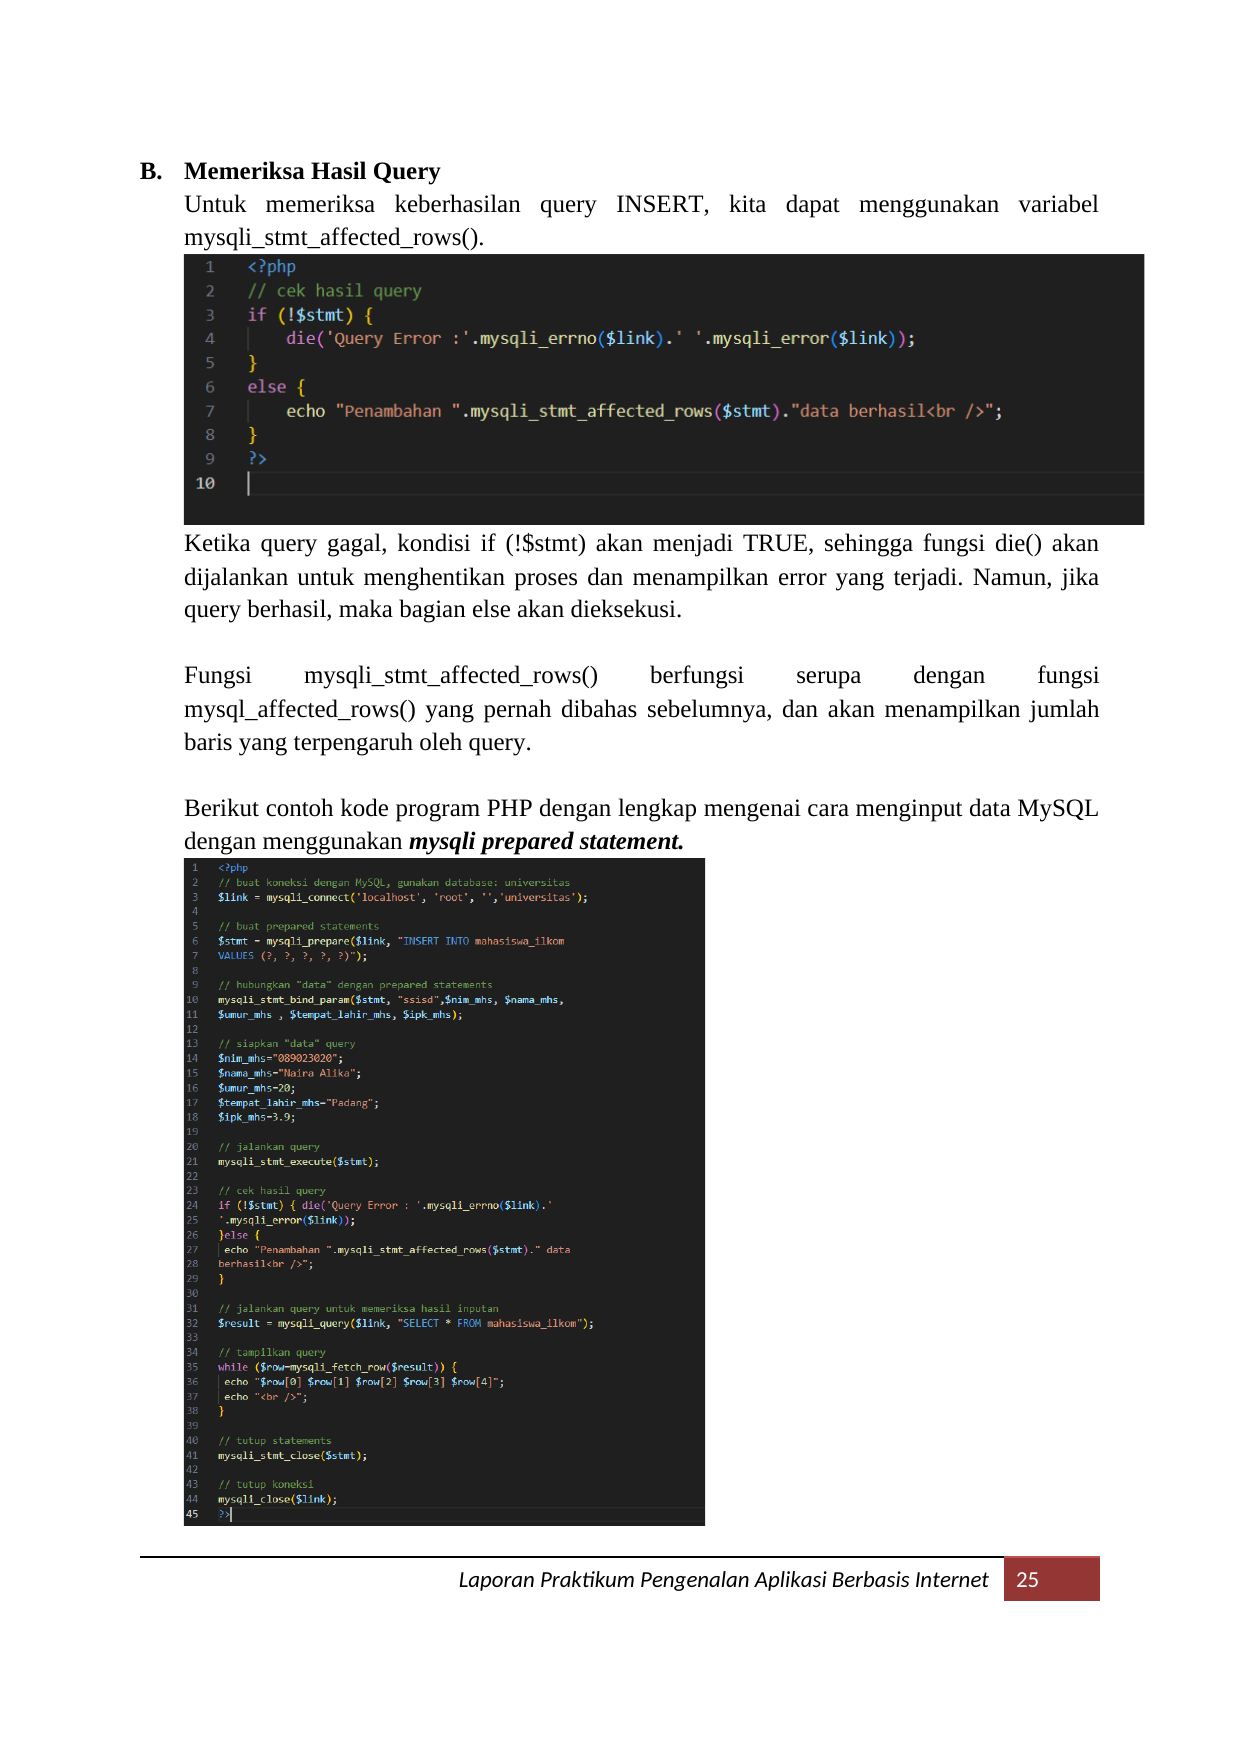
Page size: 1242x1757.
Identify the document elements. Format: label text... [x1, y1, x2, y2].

list Berikut contoh kode program PHP dengan lengkap mengenai cara menginput data MySQL dengan menggunakan mysqli prepared statement. [184, 793, 1100, 854]
list Memeriksa Hasil Query [139, 156, 1100, 184]
list Fungsi mysqli_stmt_affected_rows() berfungsi serupa dengan fungsi mysql_affected_rows() yang pernah dibahas sebelumnya, dan akan menampilkan jumlah baris yang terpengaruh oleh query. [184, 661, 1100, 755]
list Ketika query gagal, kondisi if (!$stmt) akan menjadi TRUE, sehingga fungsi die() akan dijalankan untuk menghentikan proses dan menampilkan error yang terjadi. Namun, jika query berhasil, maka bagian else akan dieksekusi. [184, 525, 1100, 623]
picture [183, 254, 1145, 525]
list Untuk memeriksa keberhasilan query INSERT, kita dapat menggunakan variabel mysqli_stmt_affected_rows(). [184, 189, 1100, 251]
picture [183, 858, 706, 1526]
